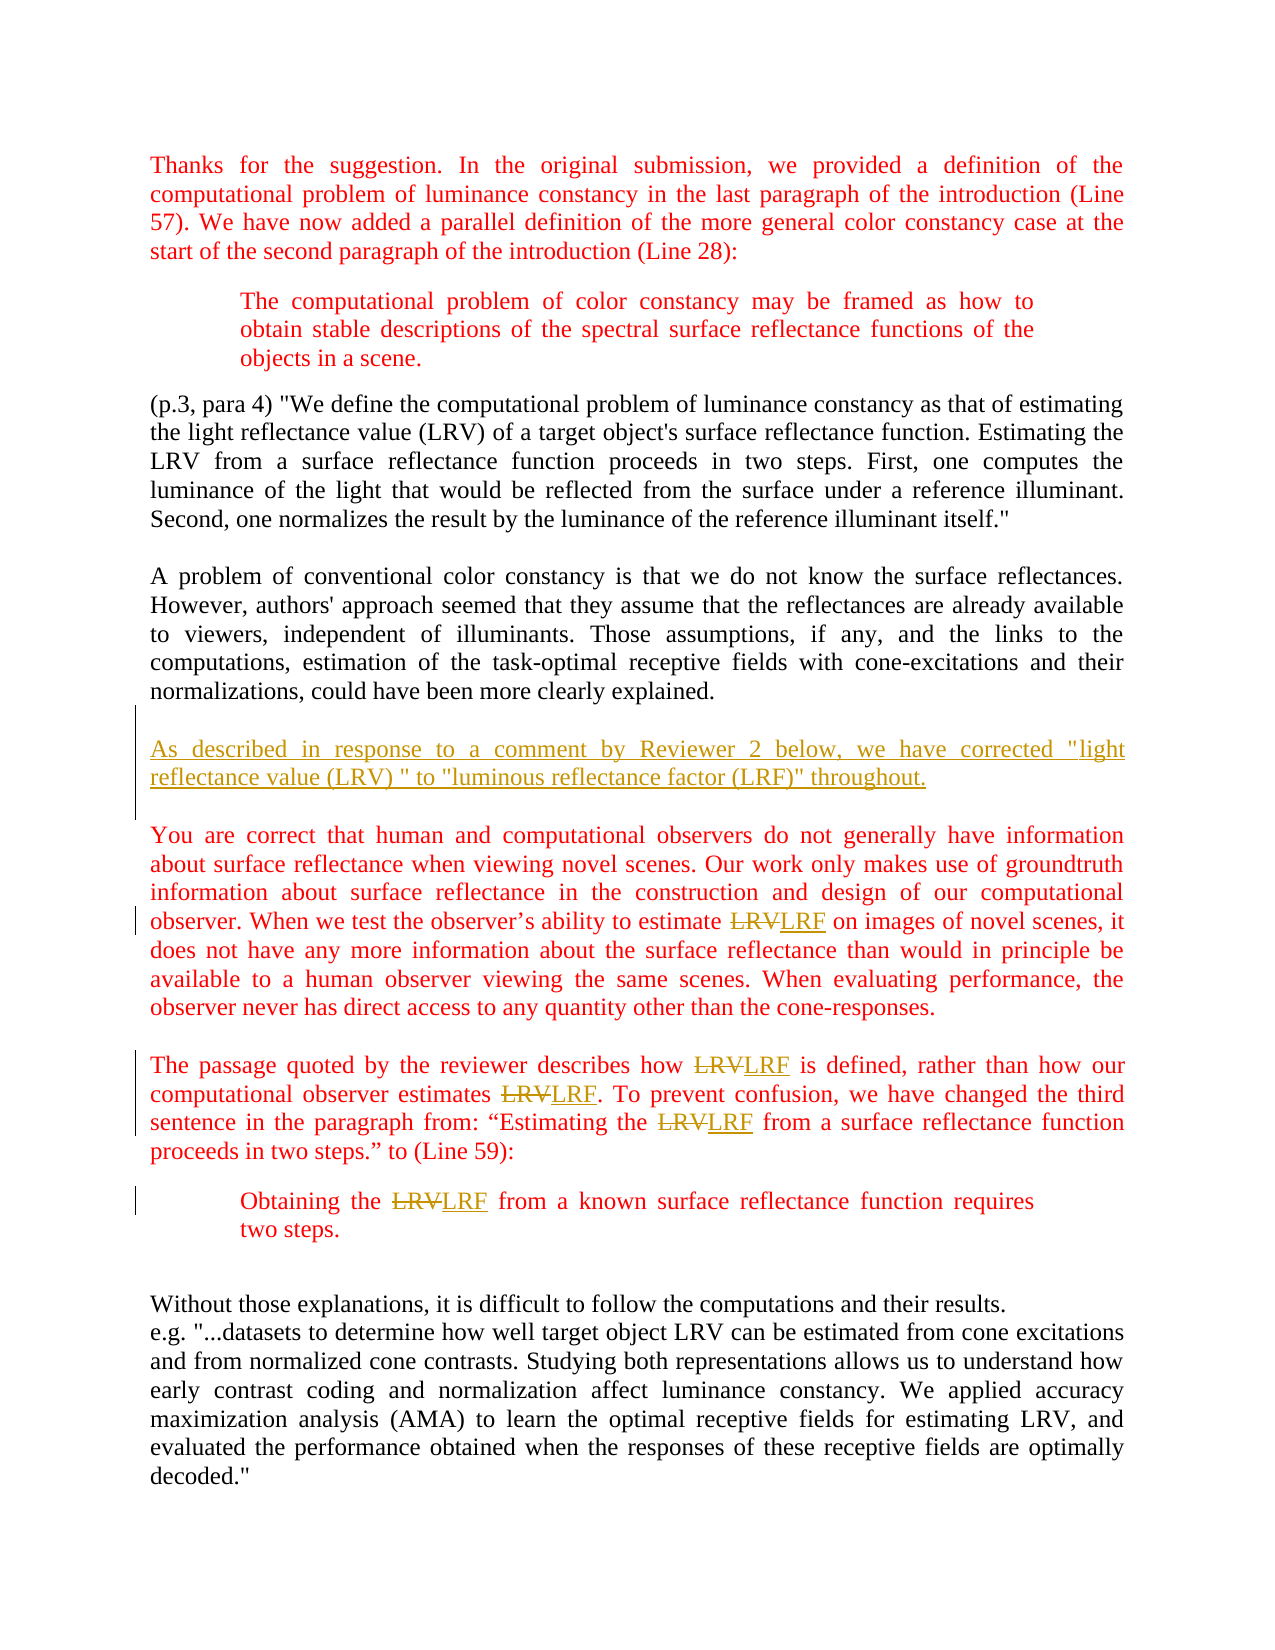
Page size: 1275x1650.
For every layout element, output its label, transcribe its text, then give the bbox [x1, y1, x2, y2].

text Without those explanations, it is difficult to follow the computations and their results. [150, 1289, 1125, 1317]
text You are correct that human and computational observers do not generally have information about surface reflectance when viewing novel scenes. Our work only makes use of groundtruth information about surface reflectance in the construction and design of our computational observer. When we test the observer’s ability to estimate on images of novel scenes, it does not have any more information about the surface reflectance than would in principle be available to a human observer viewing the same scenes. When evaluating performance, the observer never has direct access to any quantity other than the cone-responses. [150, 820, 1125, 1021]
text A problem of conventional color constancy is that we do not know the surface reflectances. However, authors' approach seemed that they assume that the reflectances are already available to viewers, independent of illuminants. Those assumptions, if any, and the links to the computations, estimation of the task-optimal receptive fields with cone-excitations and their normalizations, could have been more clearly explained. [150, 561, 1125, 705]
text The passage quoted by the reviewer describes how is defined, rather than how our computational observer estimates . To prevent confusion, we have changed the third sentence in the paragraph from: “Estimating the from a surface reflectance function proceeds in two steps.” to (Line 59): [150, 1050, 1125, 1165]
text Obtaining the from a known surface reflectance function requires two steps. [240, 1186, 1035, 1243]
